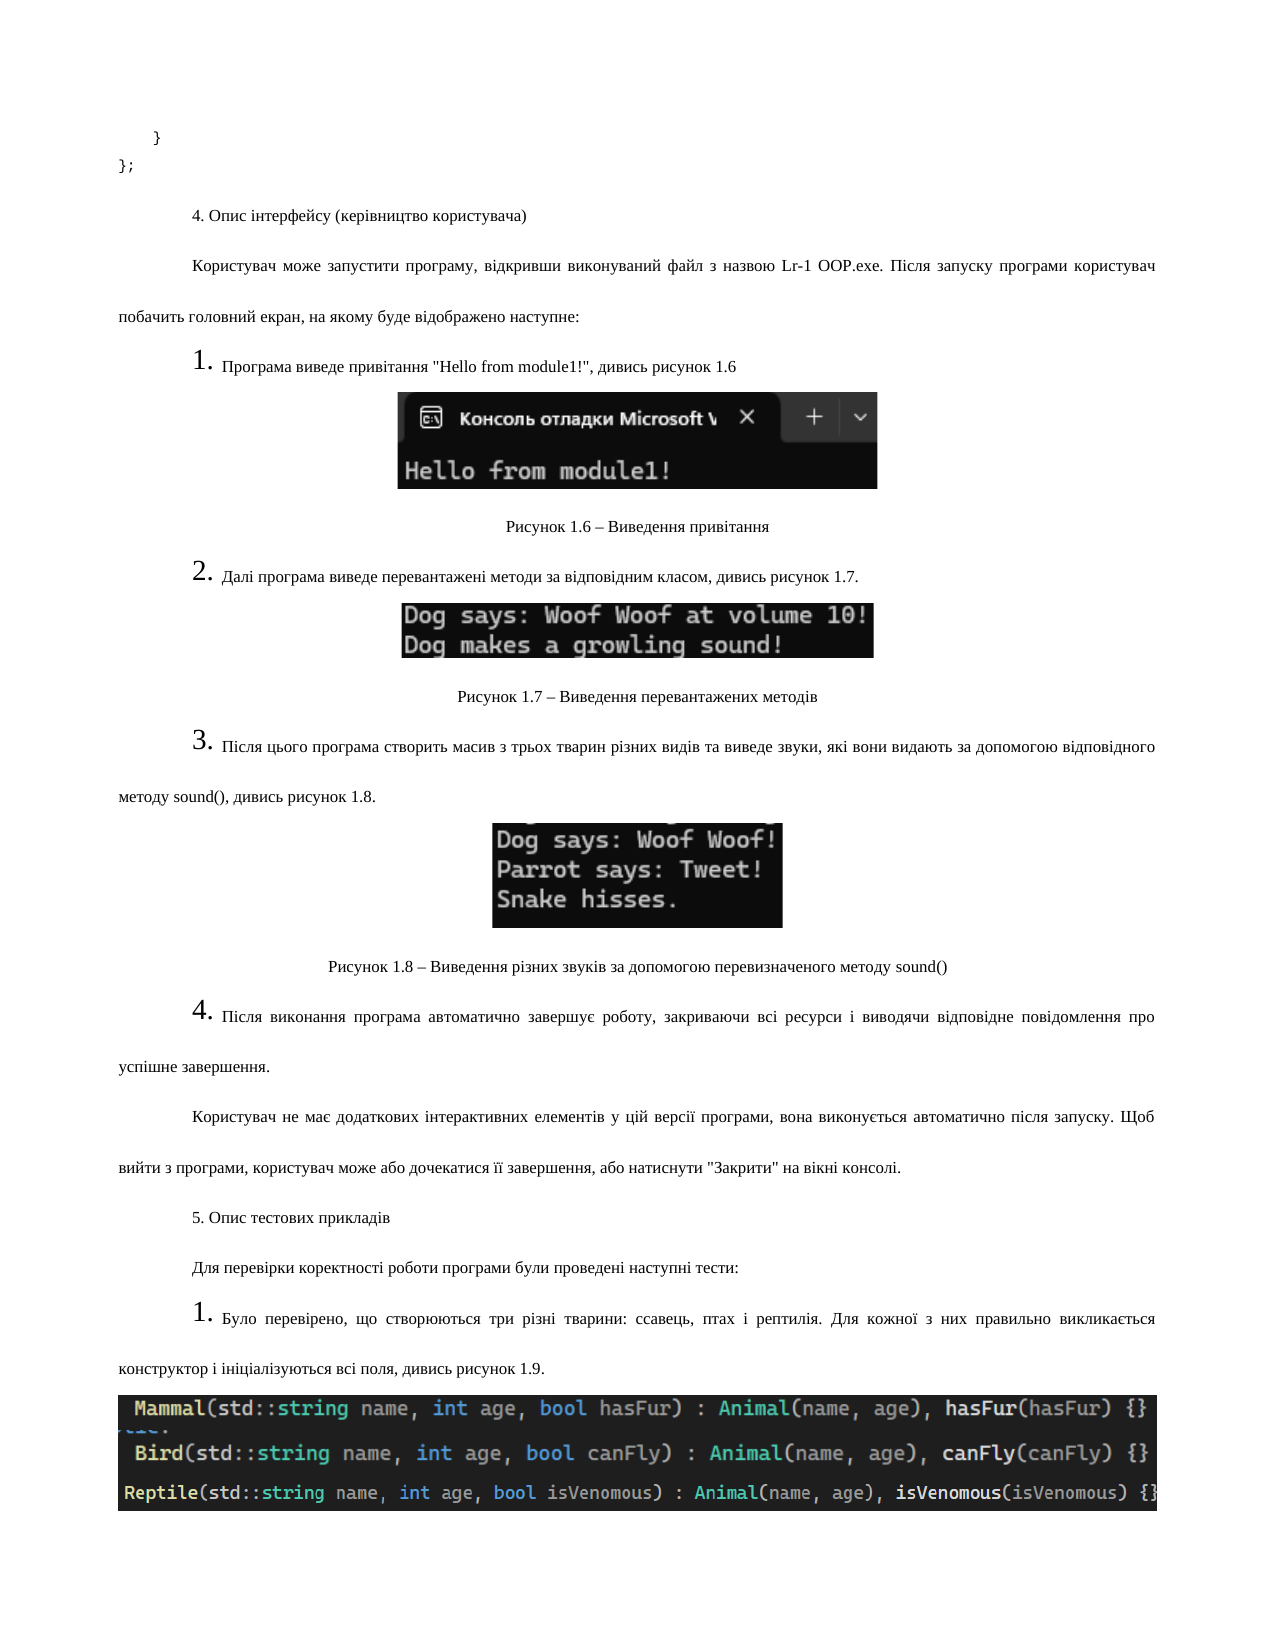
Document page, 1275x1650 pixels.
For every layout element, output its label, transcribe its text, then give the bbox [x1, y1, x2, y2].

picture [118, 1395, 1157, 1511]
picture [492, 823, 783, 928]
text Користувач не має додаткових інтерактивних елементів у цій версії програми, вона виконується автоматично після запуску. Щоб вийти з програми, користувач може або дочекатися її завершення, або натиснути "Закрити" на вікні консолі. [118, 1093, 1157, 1177]
text 5. Опис тестових прикладів [118, 1194, 1157, 1227]
picture [401, 603, 874, 658]
text Для перевірки коректності роботи програми були проведені наступні тести: [118, 1244, 1157, 1278]
text 4. Опис інтерфейсу (керівництво користувача) [118, 192, 1157, 225]
text } [118, 118, 1157, 146]
list Рисунок 1.8 – Виведення різних звуків за допомогою перевизначеного методу sound() [118, 942, 1157, 976]
list Було перевірено, що створюються три різні тварини: ссавець, птах і рептилія. Для кожної з них правильно викликається конструктор і ініціалізуються всі поля, дивись рисунок 1.9. [118, 1294, 1157, 1378]
list Після цього програма створить масив з трьох тварин різних видів та виведе звуки, які вони видають за допомогою відповідного методу sound(), дивись рисунок 1.8. [118, 722, 1157, 806]
list Рисунок 1.7 – Виведення перевантажених методів [118, 672, 1157, 706]
text }; [118, 146, 1157, 175]
picture [397, 392, 878, 489]
list Рисунок 1.6 – Виведення привітання [118, 502, 1157, 536]
list Після виконання програма автоматично завершує роботу, закриваючи всі ресурси і виводячи відповідне повідомлення про успішне завершення. [118, 992, 1157, 1076]
list Програма виведе привітання "Hello from module1!", дивись рисунок 1.6 [118, 342, 1157, 376]
text Користувач може запустити програму, відкривши виконуваний файл з назвою Lr-1 OOP.exe. Після запуску програми користувач побачить головний екран, на якому буде відображено наступне: [118, 242, 1157, 326]
list Далі програма виведе перевантажені методи за відповідним класом, дивись рисунок 1.7. [118, 553, 1157, 586]
